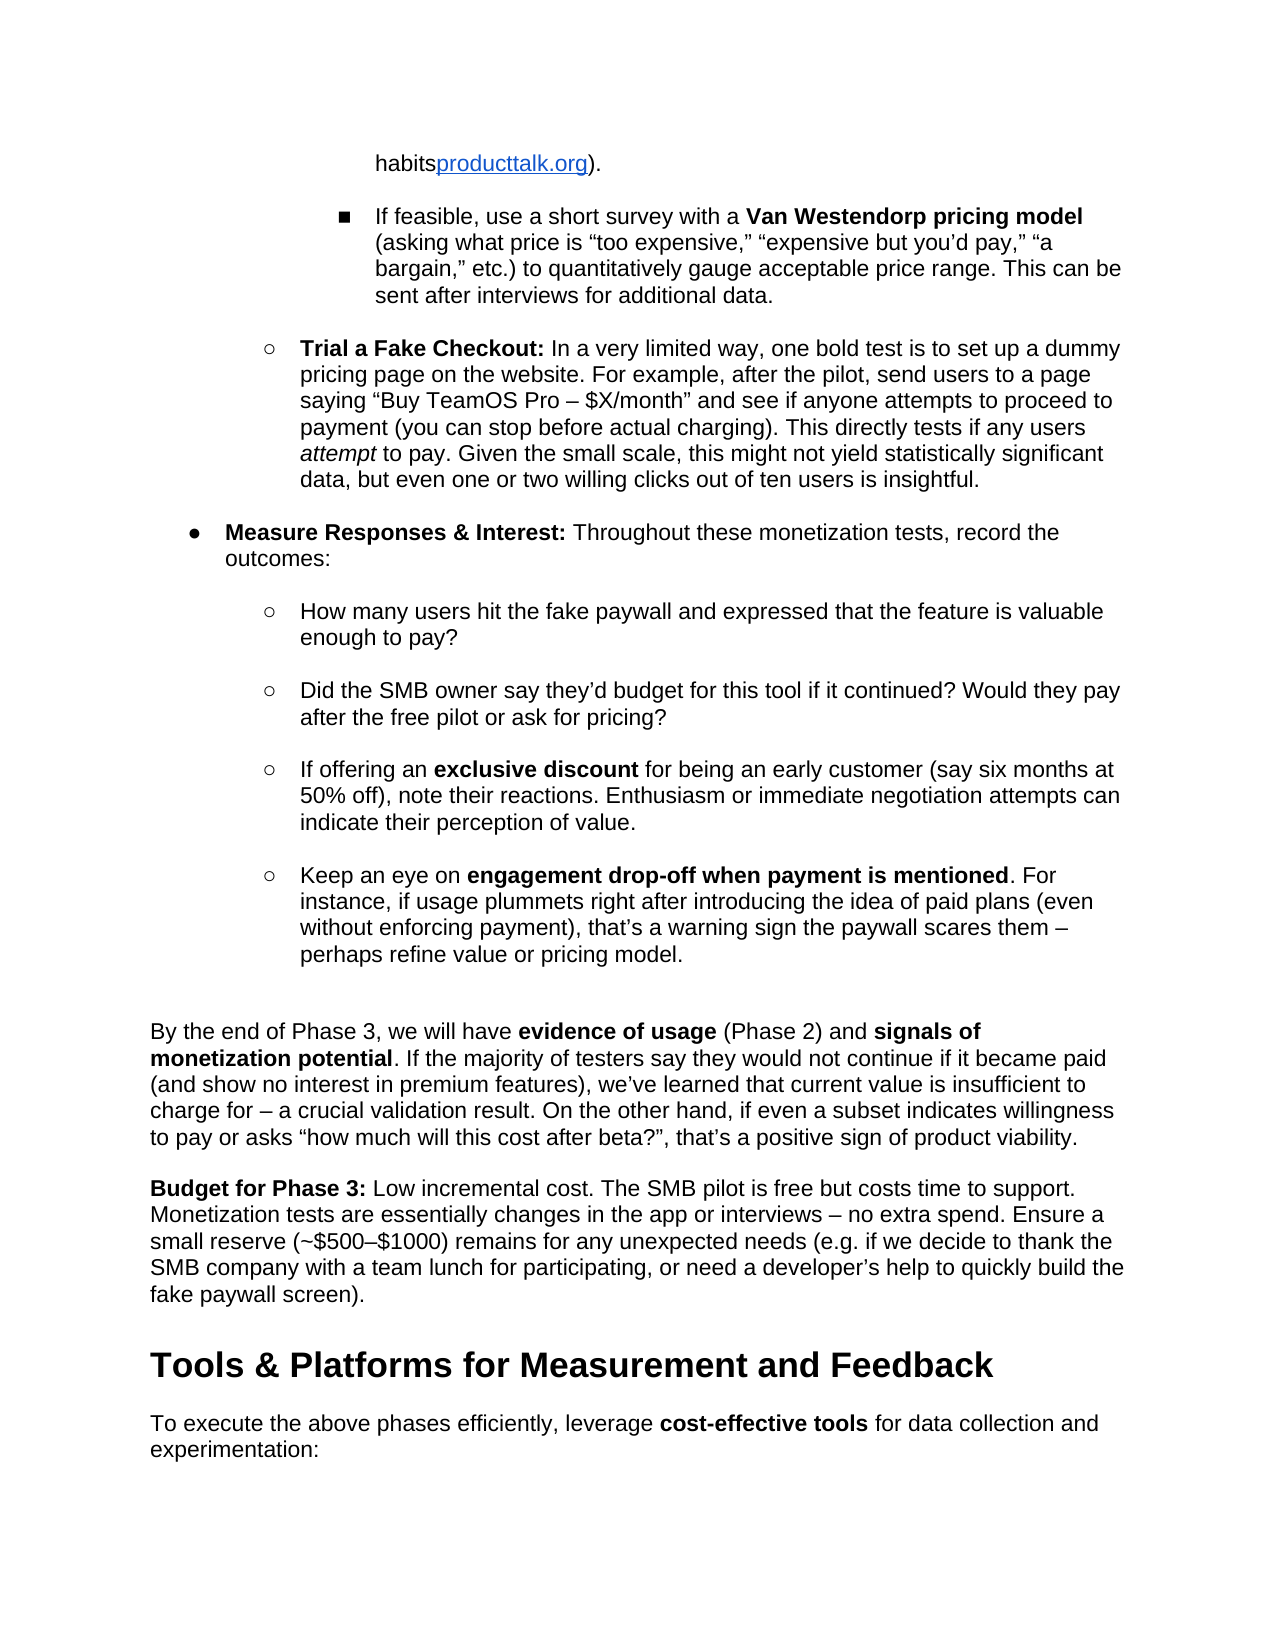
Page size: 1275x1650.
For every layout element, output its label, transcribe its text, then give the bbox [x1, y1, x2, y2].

list Measure Responses & Interest: Throughout these monetization tests, record the outcomes: [187, 519, 1125, 598]
list Keep an eye on engagement drop-off when payment is mentioned. For instance, if usage plummets right after introducing the idea of paid plans (even without enforcing payment), that’s a warning sign the paywall scares them – perhaps refine value or pricing model. [262, 862, 1125, 993]
list If offering an exclusive discount for being an early customer (say six months at 50% off), note their reactions. Enthusiasm or immediate negotiation attempts can indicate their perception of value. [262, 756, 1125, 862]
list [337, 150, 1125, 203]
subtitle Tools & Platforms for Measurement and Feedback [150, 1344, 1125, 1385]
list Did the SMB owner say they’d budget for this tool if it continued? Would they pay after the free pilot or ask for pricing? [262, 677, 1125, 756]
text Budget for Phase 3: Low incremental cost. The SMB pilot is free but costs time to support. Monetization tests are essentially changes in the app or interviews – no extra spend. Ensure a small reserve (~$500–$1000) remains for any unexpected needs (e.g. if we decide to thank the SMB company with a team lunch for participating, or need a developer’s help to quickly build the fake paywall screen). [150, 1175, 1125, 1307]
list How many users hit the fake paywall and expressed that the feature is valuable enough to pay? [262, 598, 1125, 677]
text By the end of Phase 3, we will have evidence of usage (Phase 2) and signals of monetization potential. If the majority of testers say they would not continue if it became paid (and show no interest in premium features), we’ve learned that current value is insufficient to charge for – a crucial validation result. On the other hand, if even a subset indicates willingness to pay or asks “how much will this cost after beta?”, that’s a positive sign of product viability. [150, 1018, 1125, 1150]
text To execute the above phases efficiently, leverage cost-effective tools for data collection and experimentation: [150, 1410, 1125, 1463]
list Trial a Fake Checkout: In a very limited way, one bold test is to set up a dummy pricing page on the website. For example, after the pilot, send users to a page saying “Buy TeamOS Pro – $X/month” and see if anyone attempts to proceed to payment (you can stop before actual charging). This directly tests if any users attempt to pay. Given the small scale, this might not yield statistically significant data, but even one or two willing clicks out of ten users is insightful. [262, 334, 1125, 519]
list If feasible, use a short survey with a Van Westendorp pricing model (asking what price is “too expensive,” “expensive but you’d pay,” “a bargain,” etc.) to quantitatively gauge acceptable price range. This can be sent after interviews for additional data. [337, 203, 1125, 334]
